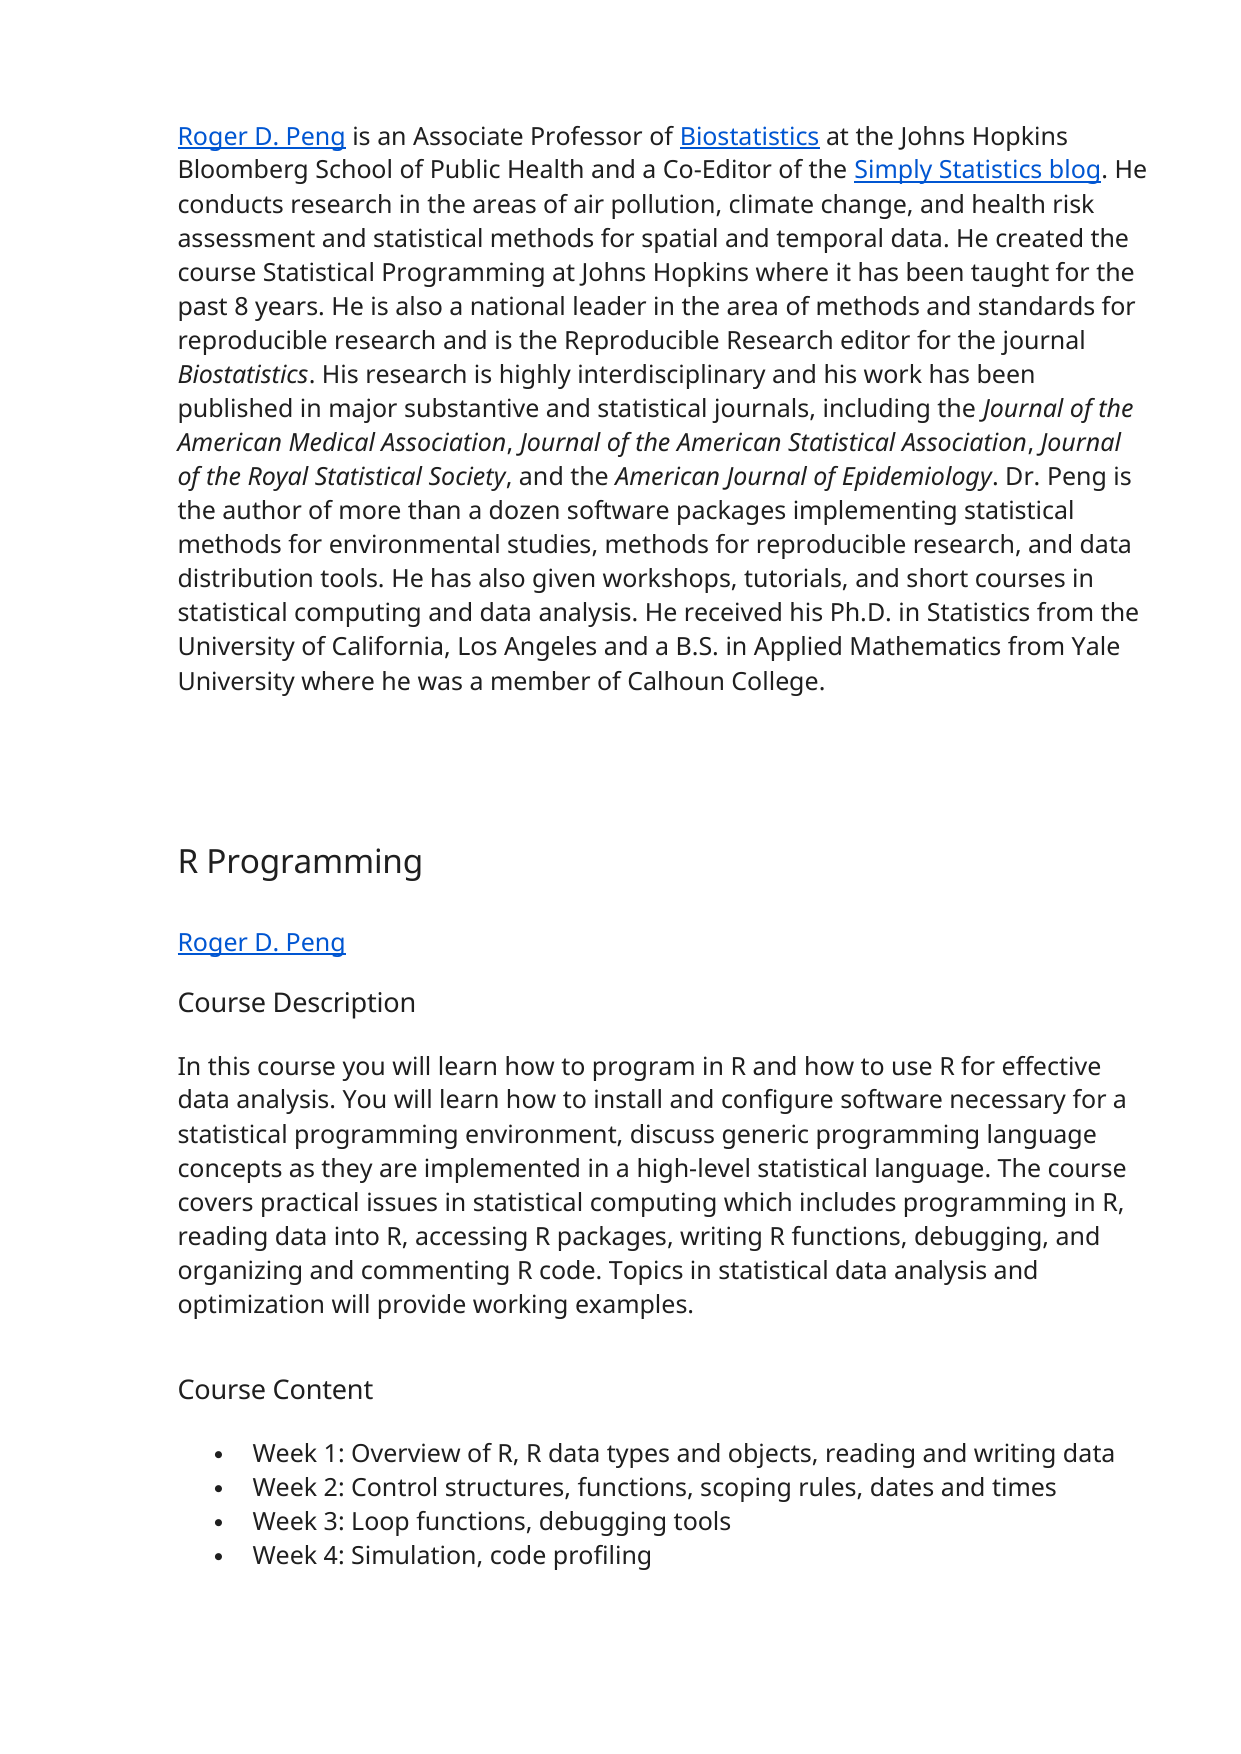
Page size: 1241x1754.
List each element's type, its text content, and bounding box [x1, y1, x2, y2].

list Week 1: Overview of R, R data types and objects, reading and writing data [215, 1435, 1152, 1469]
list Week 4: Simulation, code profiling [215, 1538, 1152, 1572]
list Week 2: Control structures, functions, scoping rules, dates and times [215, 1469, 1152, 1503]
text In this course you will learn how to program in R and how to use R for effective data analysis. You will learn how to install and configure software necessary for a statistical programming environment, discuss generic programming language concepts as they are implemented in a high-level statistical language. The course covers practical issues in statistical computing which includes programming in R, reading data into R, accessing R packages, writing R functions, debugging, and organizing and commenting R code. Topics in statistical data analysis and optimization will provide working examples. [177, 1048, 1152, 1321]
list Week 3: Loop functions, debugging tools [215, 1503, 1152, 1538]
text Roger D. Peng is an Associate Professor of Biostatistics at the Johns Hopkins Bloomberg School of Public Health and a Co-Editor of the Simply Statistics blog. He conducts research in the areas of air pollution, climate change, and health risk assessment and statistical methods for spatial and temporal data. He created the course Statistical Programming at Johns Hopkins where it has been taught for the past 8 years. He is also a national leader in the area of methods and standards for reproducible research and is the Reproducible Research editor for the journal Biostatistics. His research is highly interdisciplinary and his work has been published in major substantive and statistical journals, including the Journal of the American Medical Association, Journal of the American Statistical Association, Journal of the Royal Statistical Society, and the American Journal of Epidemiology. Dr. Peng is the author of more than a dozen software packages implementing statistical methods for environmental studies, methods for reproducible research, and data distribution tools. He has also given workshops, tutorials, and short courses in statistical computing and data analysis. He received his Ph.D. in Statistics from the University of California, Los Angeles and a B.S. in Applied Mathematics from Yale University where he was a member of Calhoun College. [177, 118, 1152, 697]
subtitle Course Content [177, 1371, 1152, 1407]
text Roger D. Peng [177, 924, 1152, 958]
subtitle R Programming [177, 838, 1152, 883]
subtitle Course Description [177, 983, 1152, 1020]
